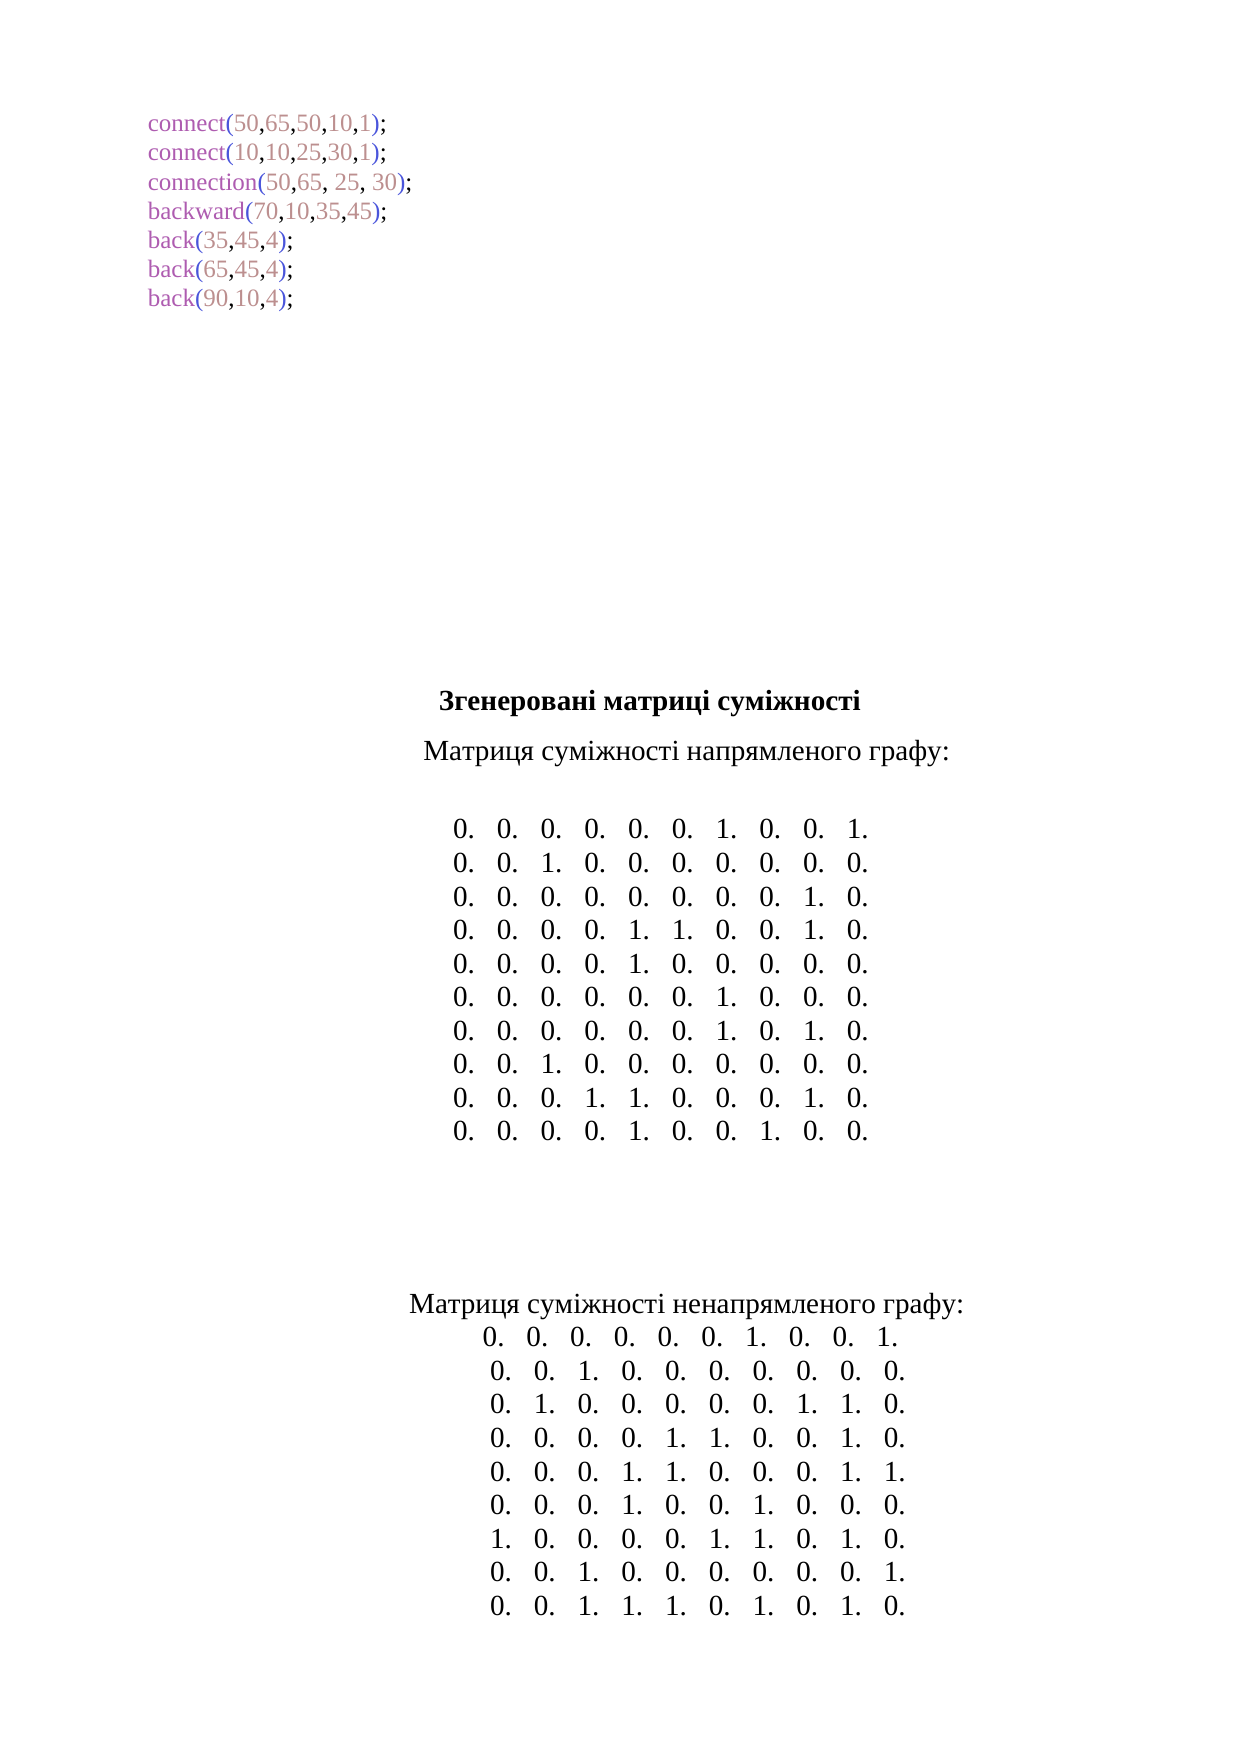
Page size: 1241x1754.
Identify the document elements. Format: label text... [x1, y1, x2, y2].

text backward(70,10,35,45); [148, 195, 1152, 224]
text 0. 0. 0. 0. 1. 1. 0. 0. 1. 0. [148, 1420, 1152, 1454]
text 0. 0. 1. 0. 0. 0. 0. 0. 0. 0. [148, 1353, 1152, 1387]
text back(35,45,4); [148, 224, 1152, 254]
text 1. 0. 0. 0. 0. 1. 1. 0. 1. 0. [148, 1521, 1152, 1554]
text 0. 0. 0. 0. 0. 0. 1. 0. 0. 0. [148, 979, 1152, 1013]
text 0. 0. 0. 1. 1. 0. 0. 0. 1. 0. [148, 1080, 1152, 1113]
text connect(50,65,50,10,1); [148, 108, 1152, 137]
text 0. 0. 0. 1. 0. 0. 1. 0. 0. 0. [148, 1487, 1152, 1521]
text 0. 0. 0. 0. 0. 0. 0. 0. 1. 0. [148, 879, 1152, 912]
text 0. 0. 0. 0. 0. 0. 1. 0. 0. 1. [148, 1319, 1152, 1353]
text 0. 0. 0. 0. 1. 0. 0. 1. 0. 0. [148, 1113, 1152, 1147]
text back(65,45,4); [148, 254, 1152, 283]
text 0. 0. 0. 0. 1. 1. 0. 0. 1. 0. [148, 912, 1152, 946]
text 0. 0. 0. 0. 1. 0. 0. 0. 0. 0. [148, 946, 1152, 979]
text 0. 0. 0. 0. 0. 0. 1. 0. 1. 0. [148, 1013, 1152, 1046]
text 0. 1. 0. 0. 0. 0. 0. 1. 1. 0. [148, 1387, 1152, 1420]
text back(90,10,4); [148, 283, 1152, 312]
text 0. 0. 1. 1. 1. 0. 1. 0. 1. 0. [148, 1588, 1152, 1621]
text 0. 0. 1. 0. 0. 0. 0. 0. 0. 0. [148, 845, 1152, 879]
text 0. 0. 1. 0. 0. 0. 0. 0. 0. 0. [148, 1046, 1152, 1080]
text 0. 0. 1. 0. 0. 0. 0. 0. 0. 1. [148, 1554, 1152, 1588]
text Згенеровані матриці суміжності [148, 683, 1152, 717]
text 0. 0. 0. 1. 1. 0. 0. 0. 1. 1. [148, 1454, 1152, 1487]
text 0. 0. 0. 0. 0. 0. 1. 0. 0. 1. [148, 812, 1152, 845]
text connection(50,65, 25, 30); [148, 166, 1152, 195]
text Матриця суміжності напрямленого графу: [148, 733, 1152, 767]
text Матриця суміжності ненапрямленого графу: [148, 1286, 1152, 1319]
text connect(10,10,25,30,1); [148, 137, 1152, 166]
